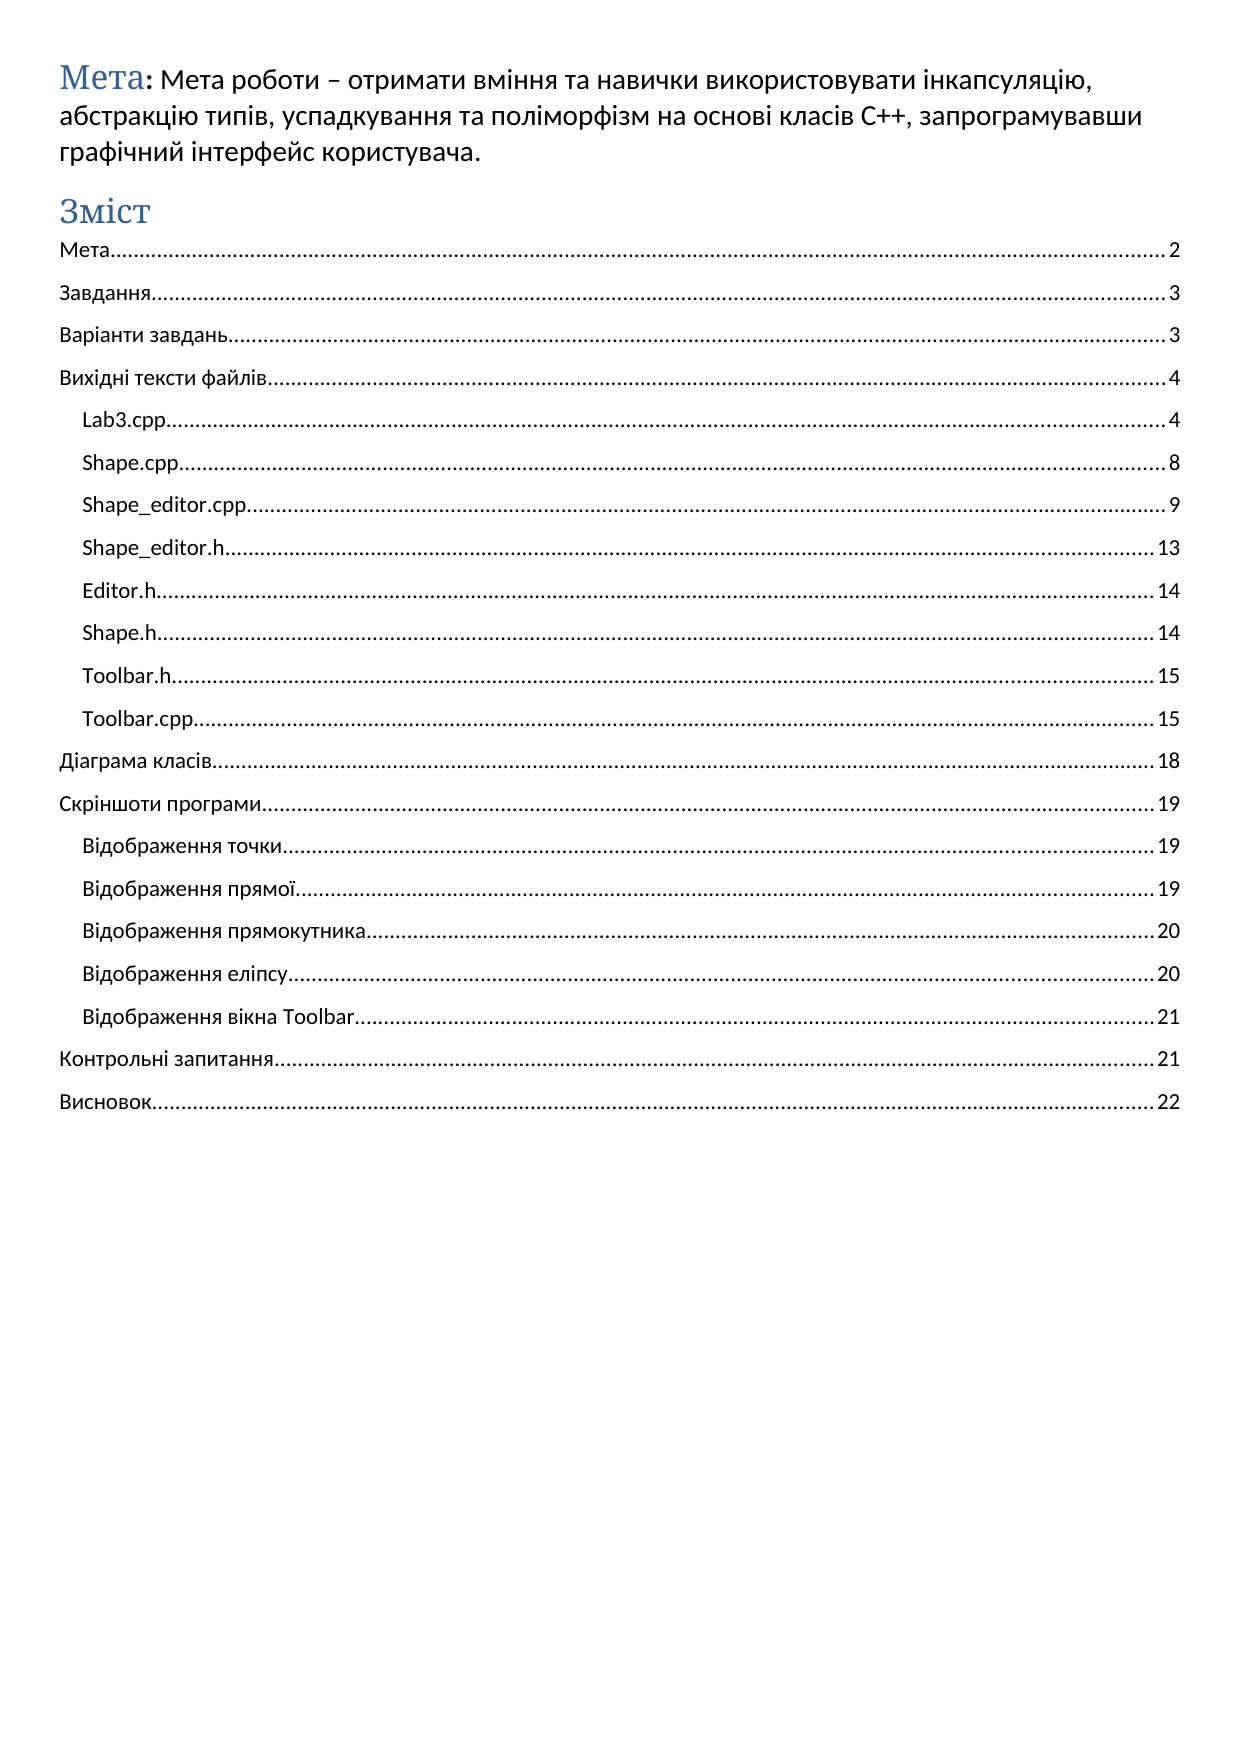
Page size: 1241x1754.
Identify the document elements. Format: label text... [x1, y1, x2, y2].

text графічний інтерфейс користувача. [59, 133, 1181, 169]
text абстракцію типів, успадкування та поліморфізм на основі класів С++, запрограмувавши [59, 97, 1181, 133]
text Мета: Мета роботи – отримати вміння та навички використовувати інкапсуляцію, [59, 59, 1181, 97]
